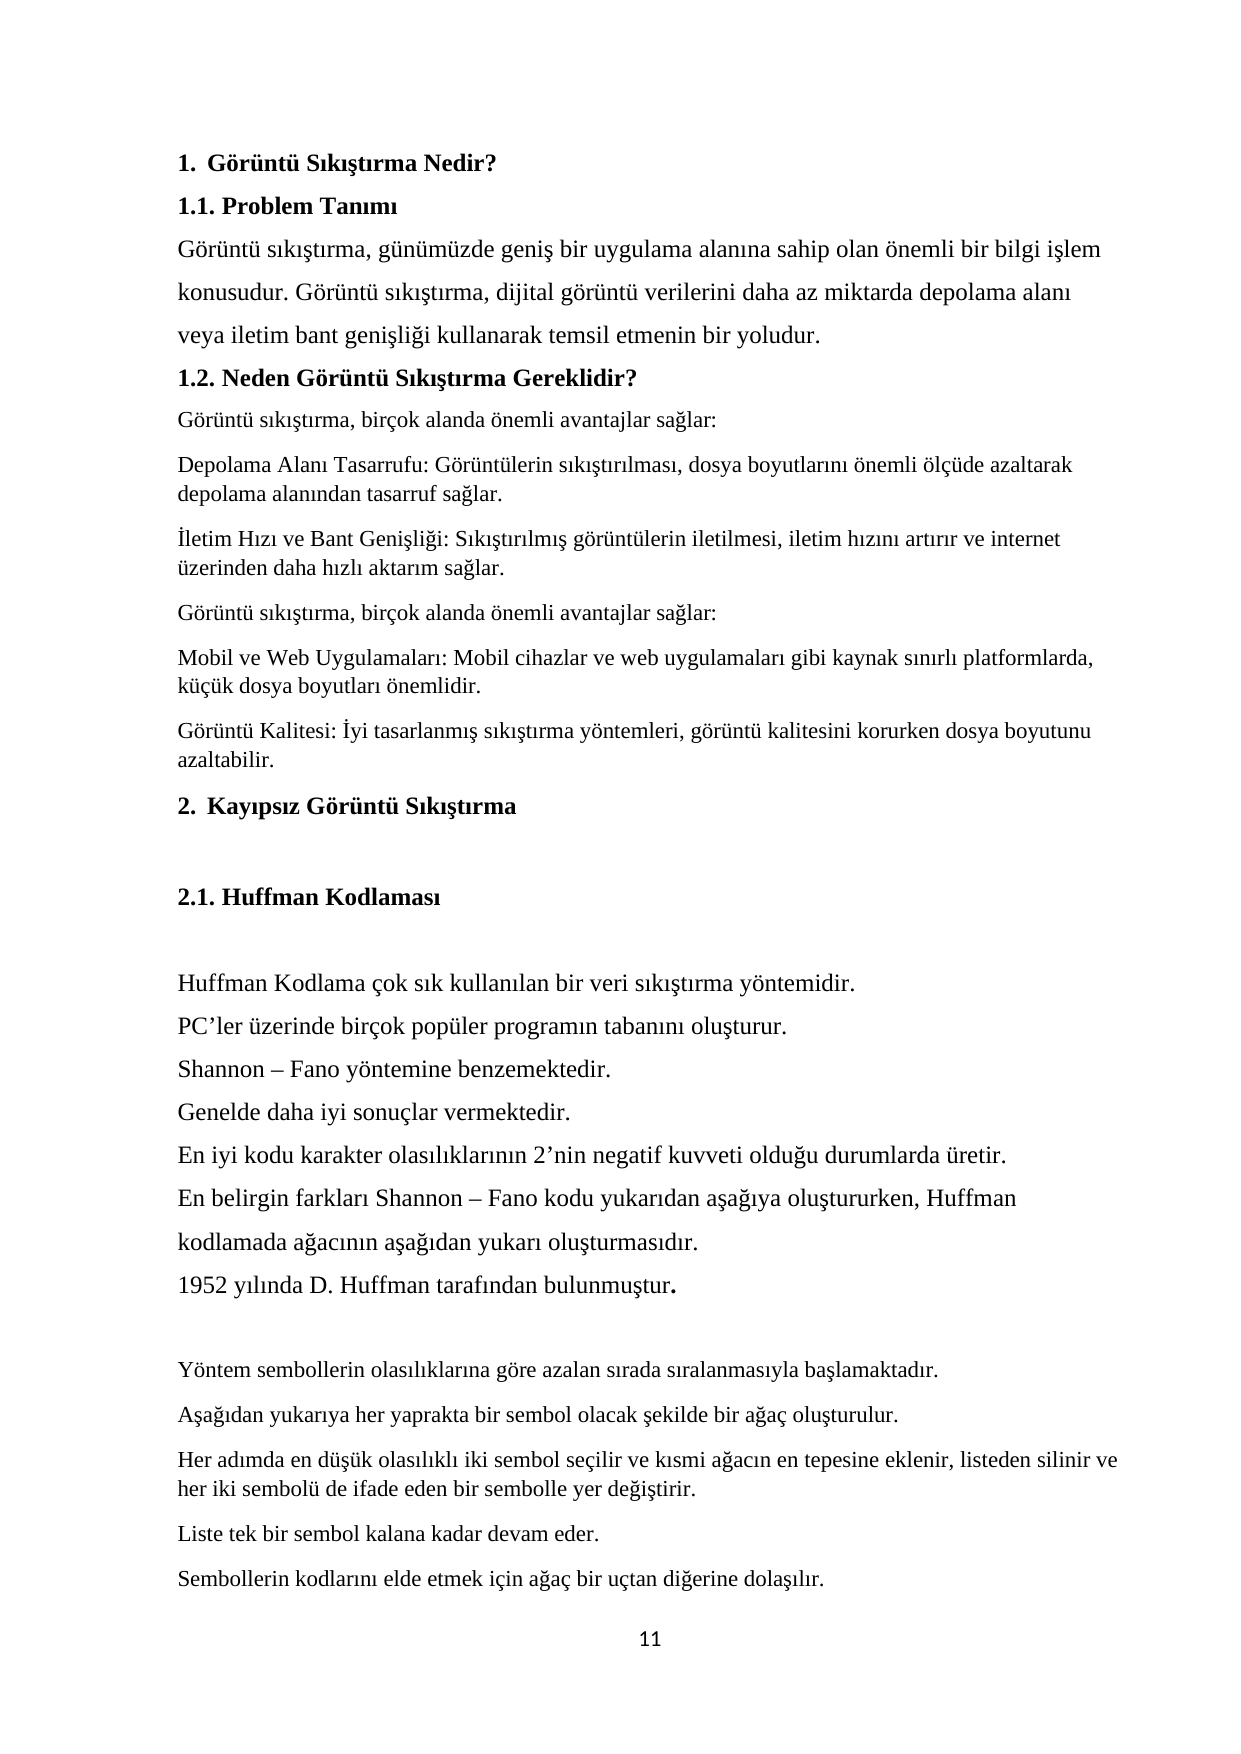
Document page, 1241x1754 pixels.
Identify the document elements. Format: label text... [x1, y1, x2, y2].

text Mobil ve Web Uygulamaları: Mobil cihazlar ve web uygulamaları gibi kaynak sınırlı platformlarda, küçük dosya boyutları önemlidir. [177, 644, 1122, 698]
subtitle Huffman Kodlaması [177, 882, 1122, 910]
text Depolama Alanı Tasarrufu: Görüntülerin sıkıştırılması, dosya boyutlarını önemli ölçüde azaltarak depolama alanından tasarruf sağlar. [177, 452, 1122, 506]
text Görüntü Kalitesi: İyi tasarlanmış sıkıştırma yöntemleri, görüntü kalitesini korurken dosya boyutunu azaltabilir. [177, 717, 1122, 772]
subtitle Shannon – Fano yöntemine benzemektedir. [177, 1054, 1122, 1083]
subtitle Neden Görüntü Sıkıştırma Gereklidir? [177, 363, 1122, 392]
text Yöntem sembollerin olasılıklarına göre azalan sırada sıralanmasıyla başlamaktadır. [177, 1356, 1122, 1382]
subtitle En belirgin farkları Shannon – Fano kodu yukarıdan aşağıya oluştururken, Huffman kodlamada ağacının aşağıdan yukarı oluşturmasıdır. [177, 1183, 1122, 1255]
subtitle En iyi kodu karakter olasılıklarının 2’nin negatif kuvveti olduğu durumlarda üretir. [177, 1140, 1122, 1169]
text Görüntü sıkıştırma, birçok alanda önemli avantajlar sağlar: [177, 599, 1122, 625]
subtitle Görüntü sıkıştırma, günümüzde geniş bir uygulama alanına sahip olan önemli bir bilgi işlem konusudur. Görüntü sıkıştırma, dijital görüntü verilerini daha az miktarda depolama alanı veya iletim bant genişliği kullanarak temsil etmenin bir yoludur. [177, 234, 1122, 349]
subtitle Görüntü Sıkıştırma Nedir? [177, 148, 1122, 176]
subtitle PC’ler üzerinde birçok popüler programın tabanını oluşturur. [177, 1011, 1122, 1040]
subtitle Huffman Kodlama çok sık kullanılan bir veri sıkıştırma yöntemidir. [177, 968, 1122, 997]
text Görüntü sıkıştırma, birçok alanda önemli avantajlar sağlar: [177, 406, 1122, 433]
subtitle 1952 yılında D. Huffman tarafından bulunmuştur. [177, 1270, 1122, 1298]
text Her adımda en düşük olasılıklı iki sembol seçilir ve kısmi ağacın en tepesine eklenir, listeden silinir ve her iki sembolü de ifade eden bir sembolle yer değiştirir. [177, 1446, 1122, 1501]
text Sembollerin kodlarını elde etmek için ağaç bir uçtan diğerine dolaşılır. [177, 1565, 1122, 1591]
subtitle Genelde daha iyi sonuçlar vermektedir. [177, 1097, 1122, 1126]
text İletim Hızı ve Bant Genişliği: Sıkıştırılmış görüntülerin iletilmesi, iletim hızını artırır ve internet üzerinden daha hızlı aktarım sağlar. [177, 525, 1122, 580]
subtitle Problem Tanımı [177, 191, 1122, 219]
text Liste tek bir sembol kalana kadar devam eder. [177, 1520, 1122, 1546]
subtitle Kayıpsız Görüntü Sıkıştırma [177, 791, 1122, 819]
text Aşağıdan yukarıya her yaprakta bir sembol olacak şekilde bir ağaç oluşturulur. [177, 1401, 1122, 1427]
